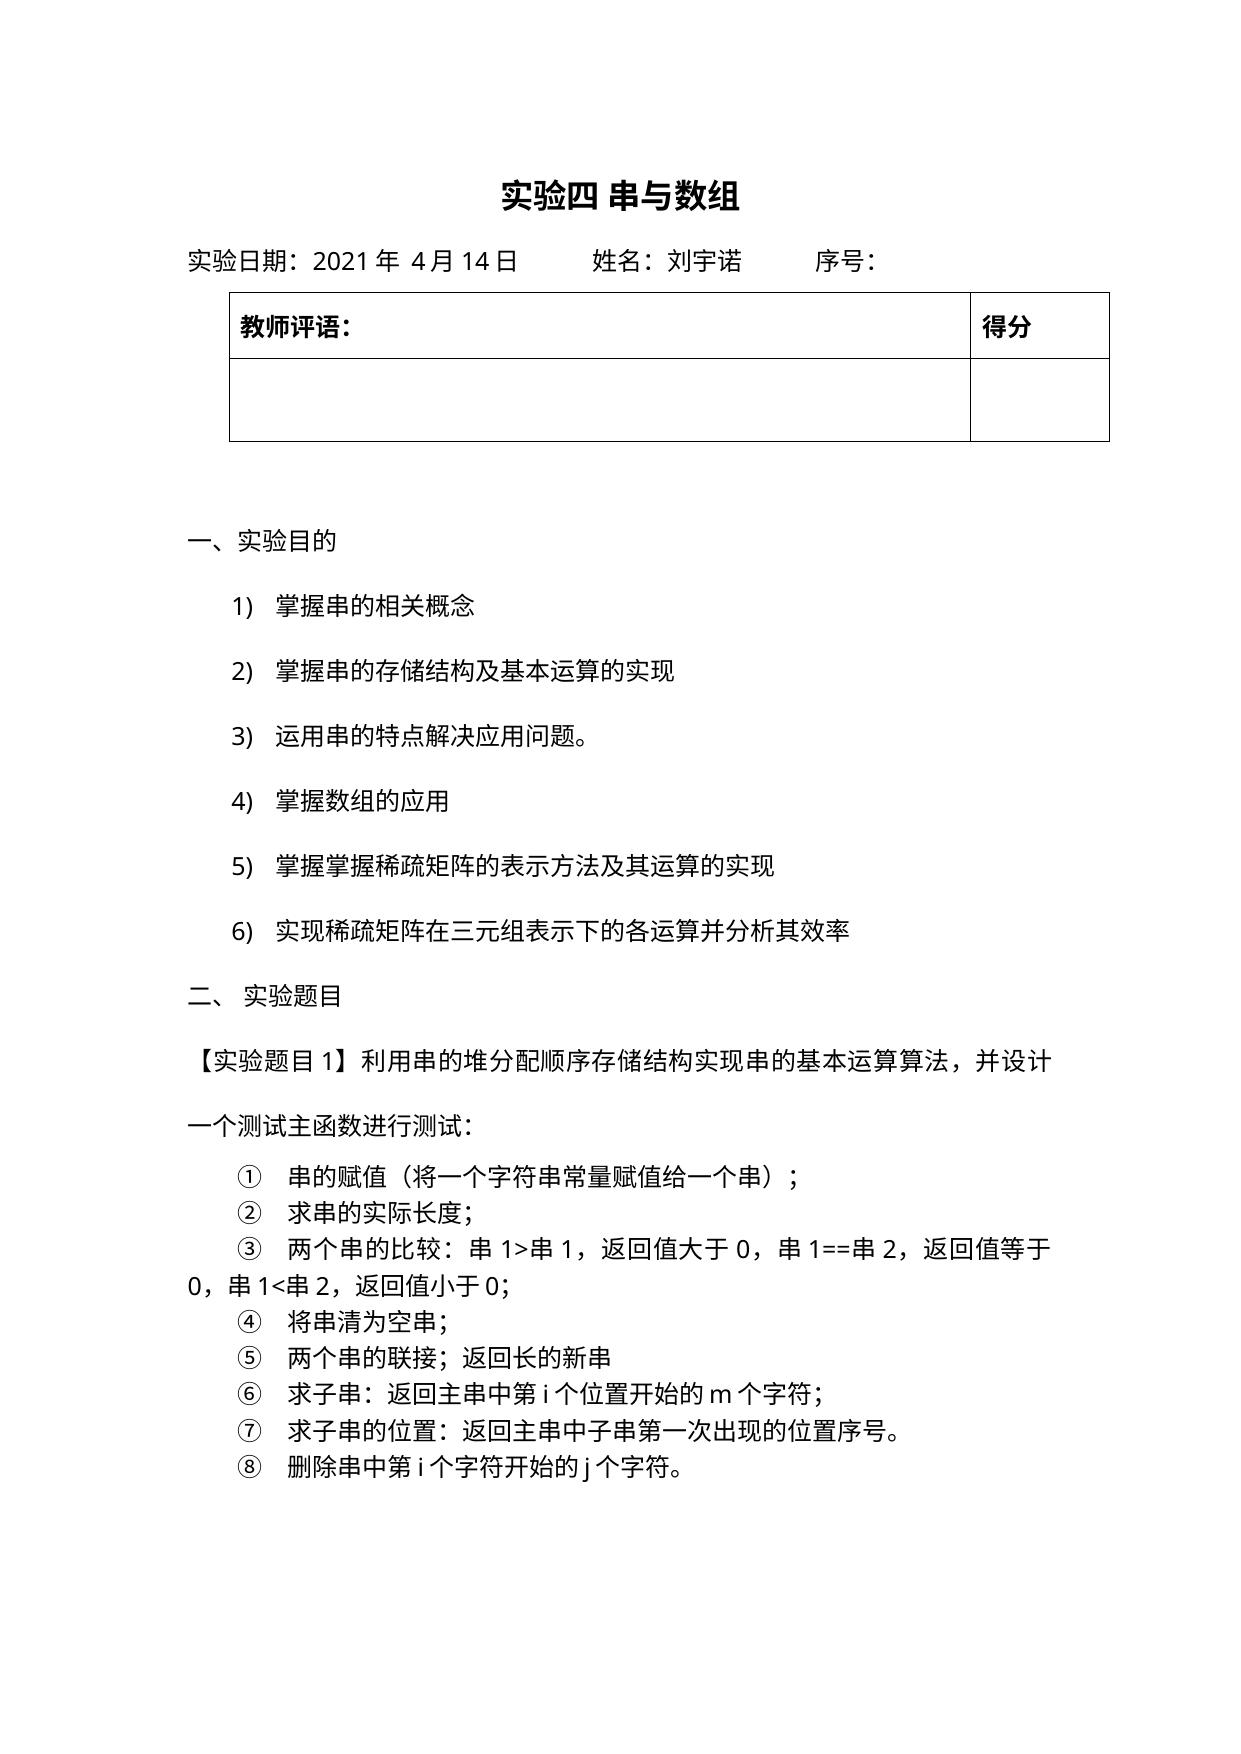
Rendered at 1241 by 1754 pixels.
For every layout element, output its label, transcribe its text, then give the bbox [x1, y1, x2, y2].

list 两个串的联接；返回长的新串 [187, 1338, 1053, 1375]
text 实验四 串与数组 [187, 162, 1053, 227]
list 求子串的位置：返回主串中子串第一次出现的位置序号。 [187, 1411, 1053, 1447]
table_header 得分 [971, 293, 1109, 358]
text 一、实验目的 [187, 507, 1053, 572]
table_cell [971, 359, 1109, 441]
text 【实验题目1】利用串的堆分配顺序存储结构实现串的基本运算算法，并设计一个测试主函数进行测试： [187, 1027, 1053, 1157]
list 掌握数组的应用 [231, 767, 1053, 832]
list 删除串中第i个字符开始的j个字符。 [187, 1447, 1053, 1483]
list 求串的实际长度； [187, 1193, 1053, 1230]
list 串的赋值（将一个字符串常量赋值给一个串）； [187, 1157, 1053, 1193]
list 将串清为空串； [187, 1302, 1053, 1338]
list 求子串：返回主串中第i个位置开始的m个字符； [187, 1375, 1053, 1411]
table_cell [230, 359, 970, 441]
list 掌握串的相关概念 [231, 572, 1053, 637]
list 二、 实验题目 [187, 962, 1053, 1027]
list 掌握串的存储结构及基本运算的实现 [231, 637, 1053, 702]
table_header 教师评语： [230, 293, 970, 358]
list 两个串的比较：串1>串1，返回值大于0，串1==串2，返回值等于0，串1<串2，返回值小于0； [187, 1230, 1053, 1302]
list 掌握掌握稀疏矩阵的表示方法及其运算的实现 [231, 832, 1053, 897]
text 实验日期：2021年 4月 14日 姓名：刘宇诺 序号： [187, 227, 1053, 292]
list 实现稀疏矩阵在三元组表示下的各运算并分析其效率 [231, 897, 1053, 962]
list 运用串的特点解决应用问题。 [231, 702, 1053, 767]
